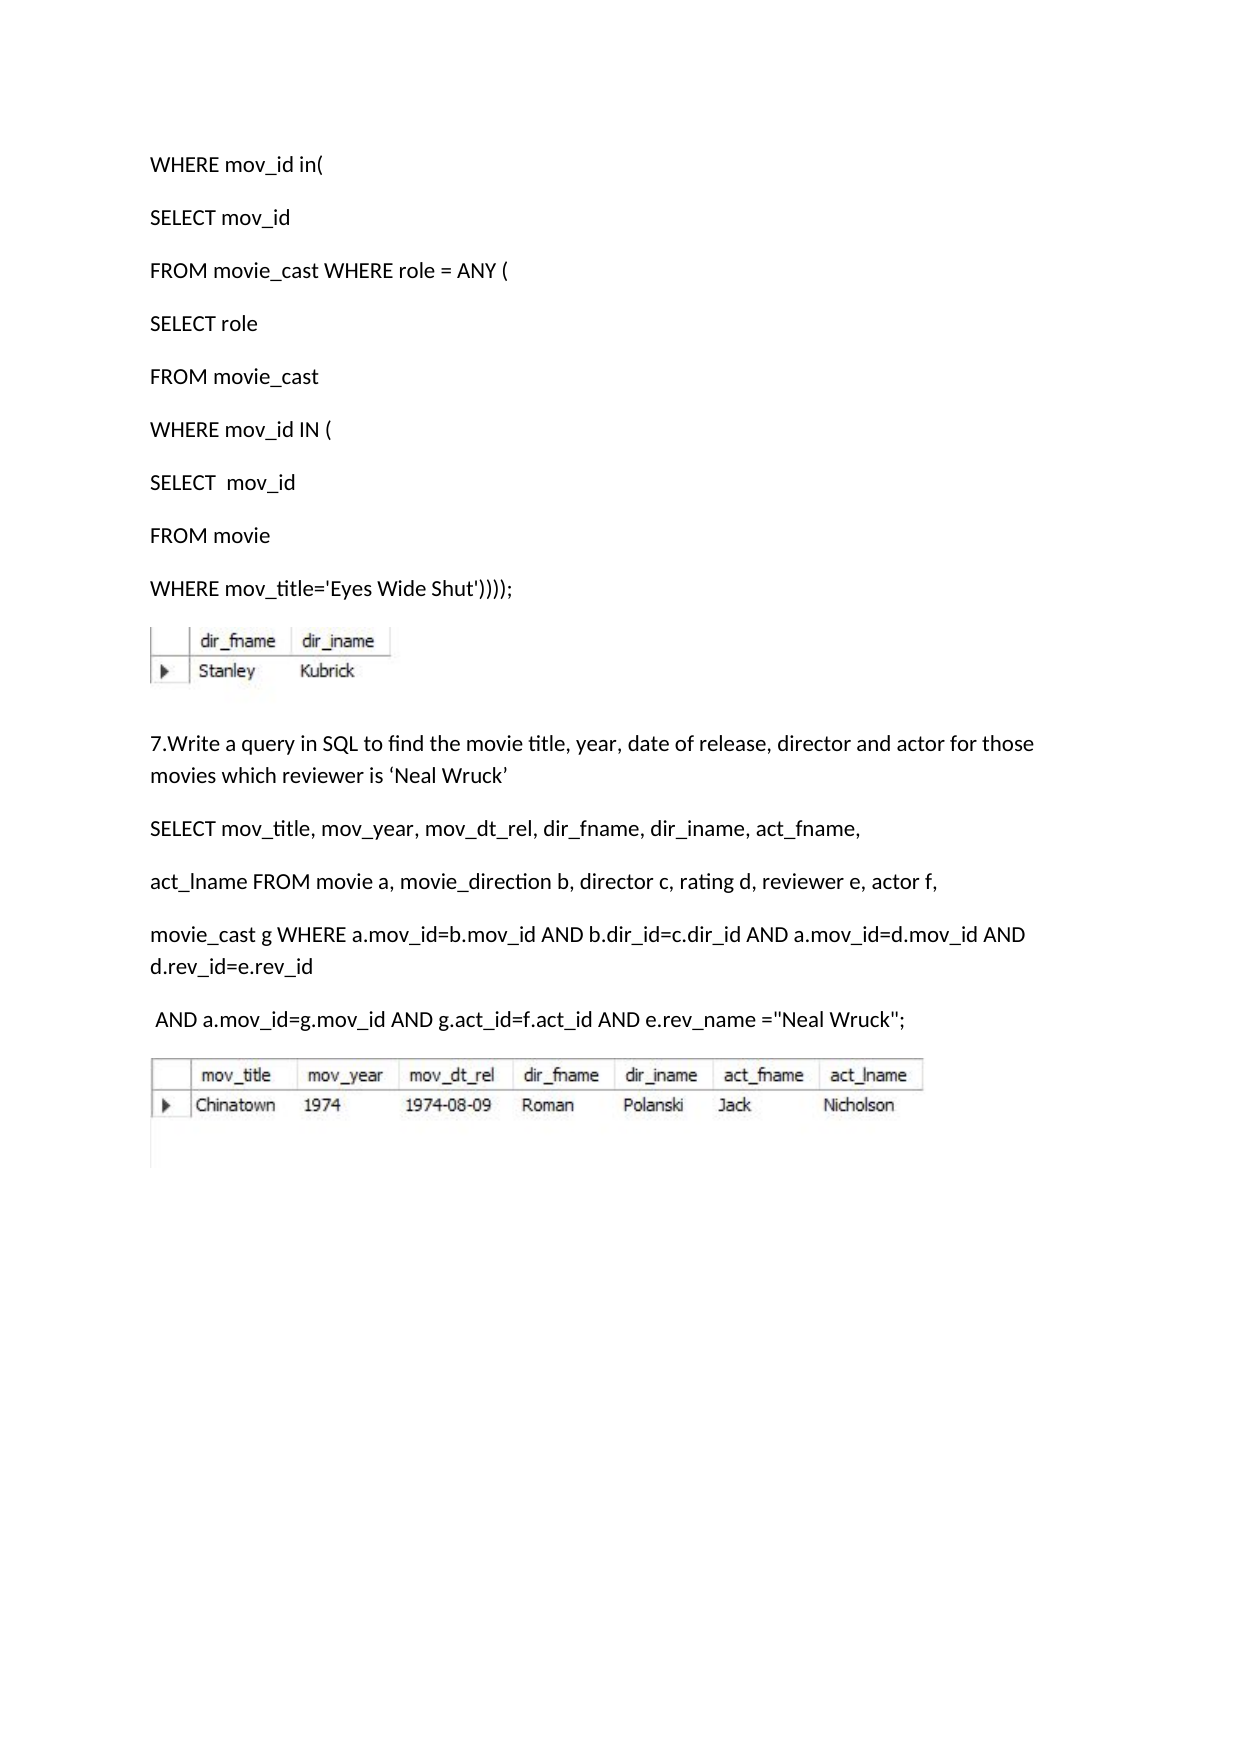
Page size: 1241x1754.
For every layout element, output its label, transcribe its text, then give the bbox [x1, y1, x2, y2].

text AND a.mov_id=g.mov_id AND g.act_id=f.act_id AND e.rev_name ="Neal Wruck"; [150, 1005, 1090, 1033]
text SELECT mov_id [150, 203, 1090, 231]
text FROM movie [150, 521, 1090, 549]
text 7.Write a query in SQL to find the movie title, year, date of release, director and actor for those movies which reviewer is ‘Neal Wruck’ [150, 729, 1090, 789]
picture [150, 627, 521, 704]
text movie_cast g WHERE a.mov_id=b.mov_id AND b.dir_id=c.dir_id AND a.mov_id=d.mov_id AND d.rev_id=e.rev_id [150, 920, 1090, 980]
text WHERE mov_id in( [150, 150, 1090, 178]
text act_lname FROM movie a, movie_direction b, director c, rating d, reviewer e, actor f, [150, 867, 1090, 895]
text SELECT role [150, 309, 1090, 337]
picture [150, 1058, 994, 1168]
text SELECT mov_title, mov_year, mov_dt_rel, dir_fname, dir_iname, act_fname, [150, 814, 1090, 842]
text SELECT mov_id [150, 468, 1090, 496]
text FROM movie_cast WHERE role = ANY ( [150, 256, 1090, 284]
text WHERE mov_title='Eyes Wide Shut')))); [150, 574, 1090, 602]
text FROM movie_cast [150, 362, 1090, 390]
text WHERE mov_id IN ( [150, 415, 1090, 443]
